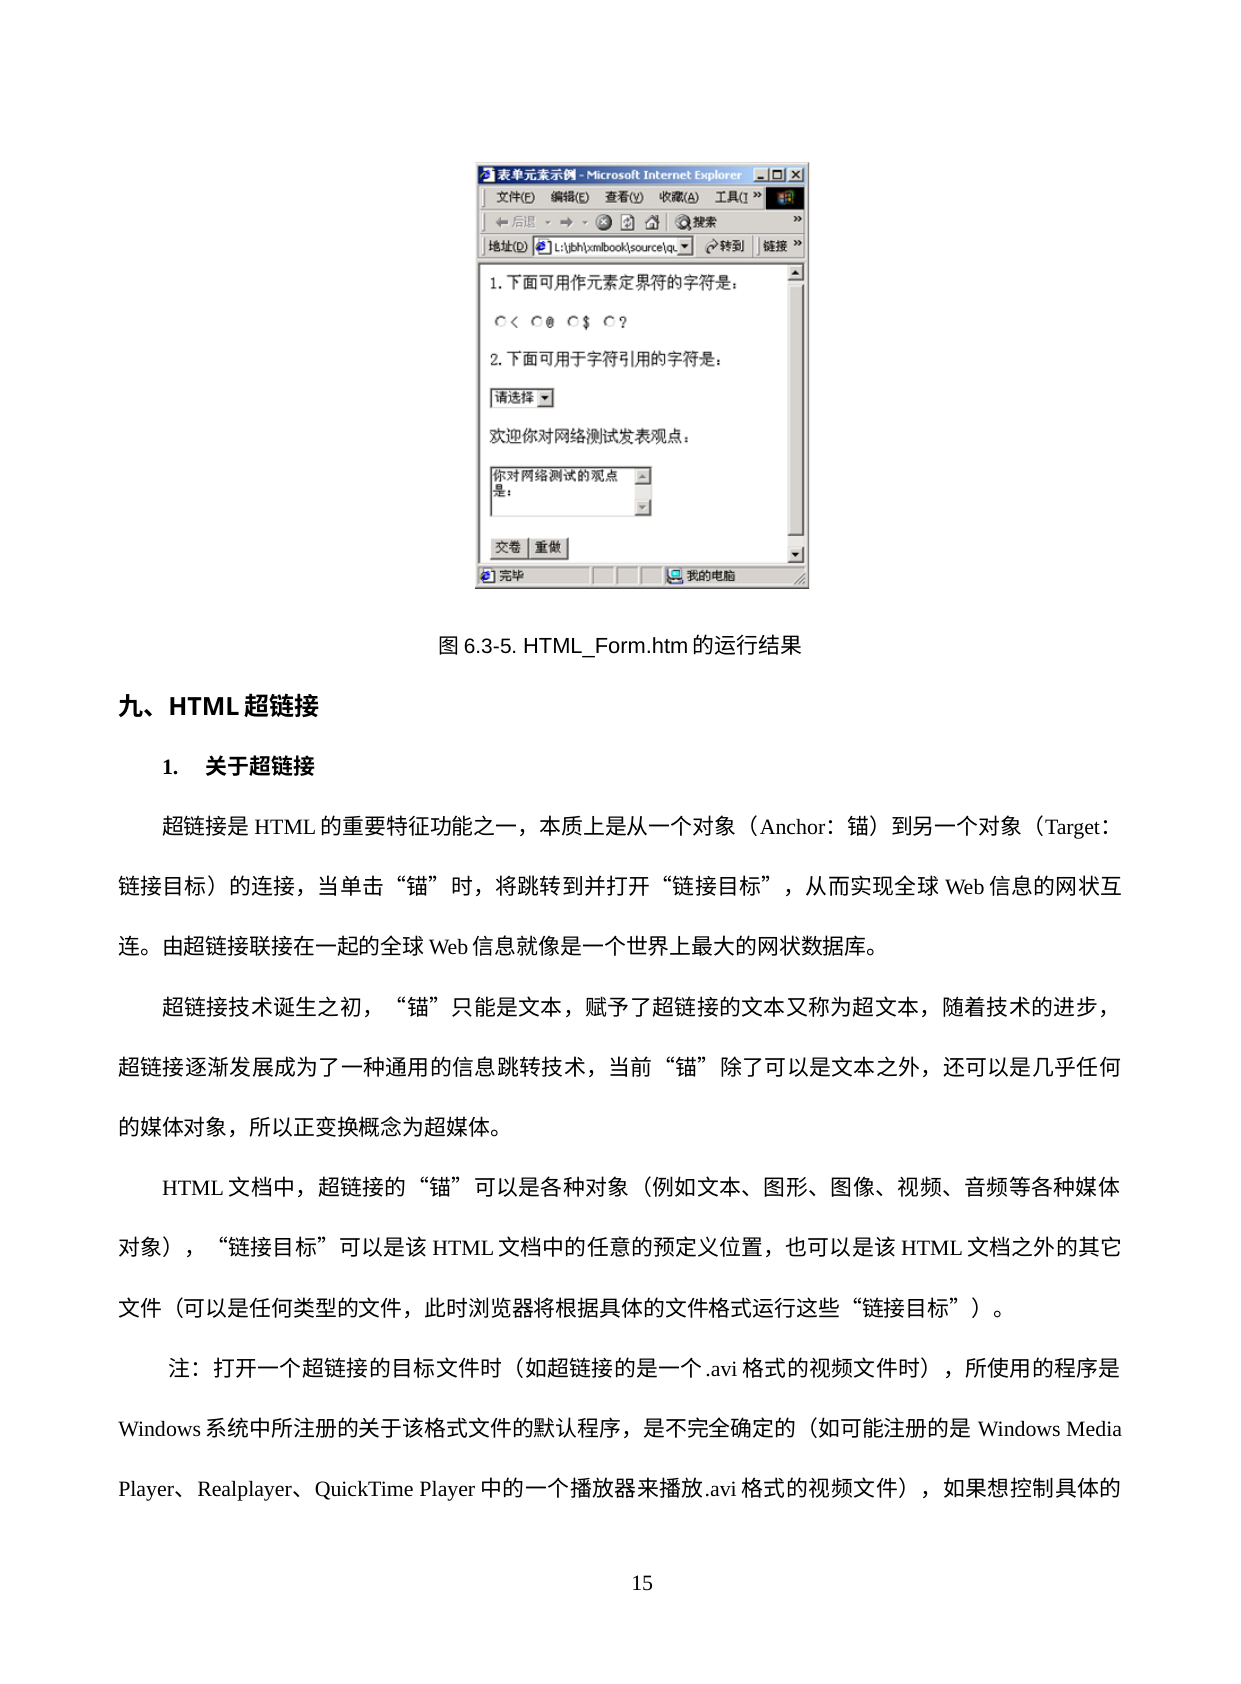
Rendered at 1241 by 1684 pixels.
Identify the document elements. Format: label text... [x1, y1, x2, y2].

list HTML超链接 [118, 674, 1122, 734]
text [118, 1337, 1122, 1517]
text 超链接是HTML的重要特征功能之一，本质上是从一个对象（Anchor：锚）到另一个对象（Target：链接目标）的连接，当单击“锚”时，将跳转到并打开“链接目标”，从而实现全球Web信息的网状互连。由超链接联接在一起的全球Web信息就像是一个世界上最大的网状数据库。 [118, 795, 1122, 975]
text 图 6.3-5. HTML_Form.htm的运行结果 [118, 614, 1122, 674]
text 超链接技术诞生之初，“锚”只能是文本，赋予了超链接的文本又称为超文本，随着技术的进步，超链接逐渐发展成为了一种通用的信息跳转技术，当前“锚”除了可以是文本之外，还可以是几乎任何的媒体对象，所以正变换概念为超媒体。 [118, 975, 1122, 1156]
picture [475, 162, 810, 589]
text HTML文档中，超链接的“锚”可以是各种对象（例如文本、图形、图像、视频、音频等各种媒体对象），“链接目标”可以是该HTML文档中的任意的预定义位置，也可以是该HTML文档之外的其它文件（可以是任何类型的文件，此时浏览器将根据具体的文件格式运行这些“链接目标”）。 [118, 1156, 1122, 1337]
list 关于超链接 [162, 734, 1122, 795]
